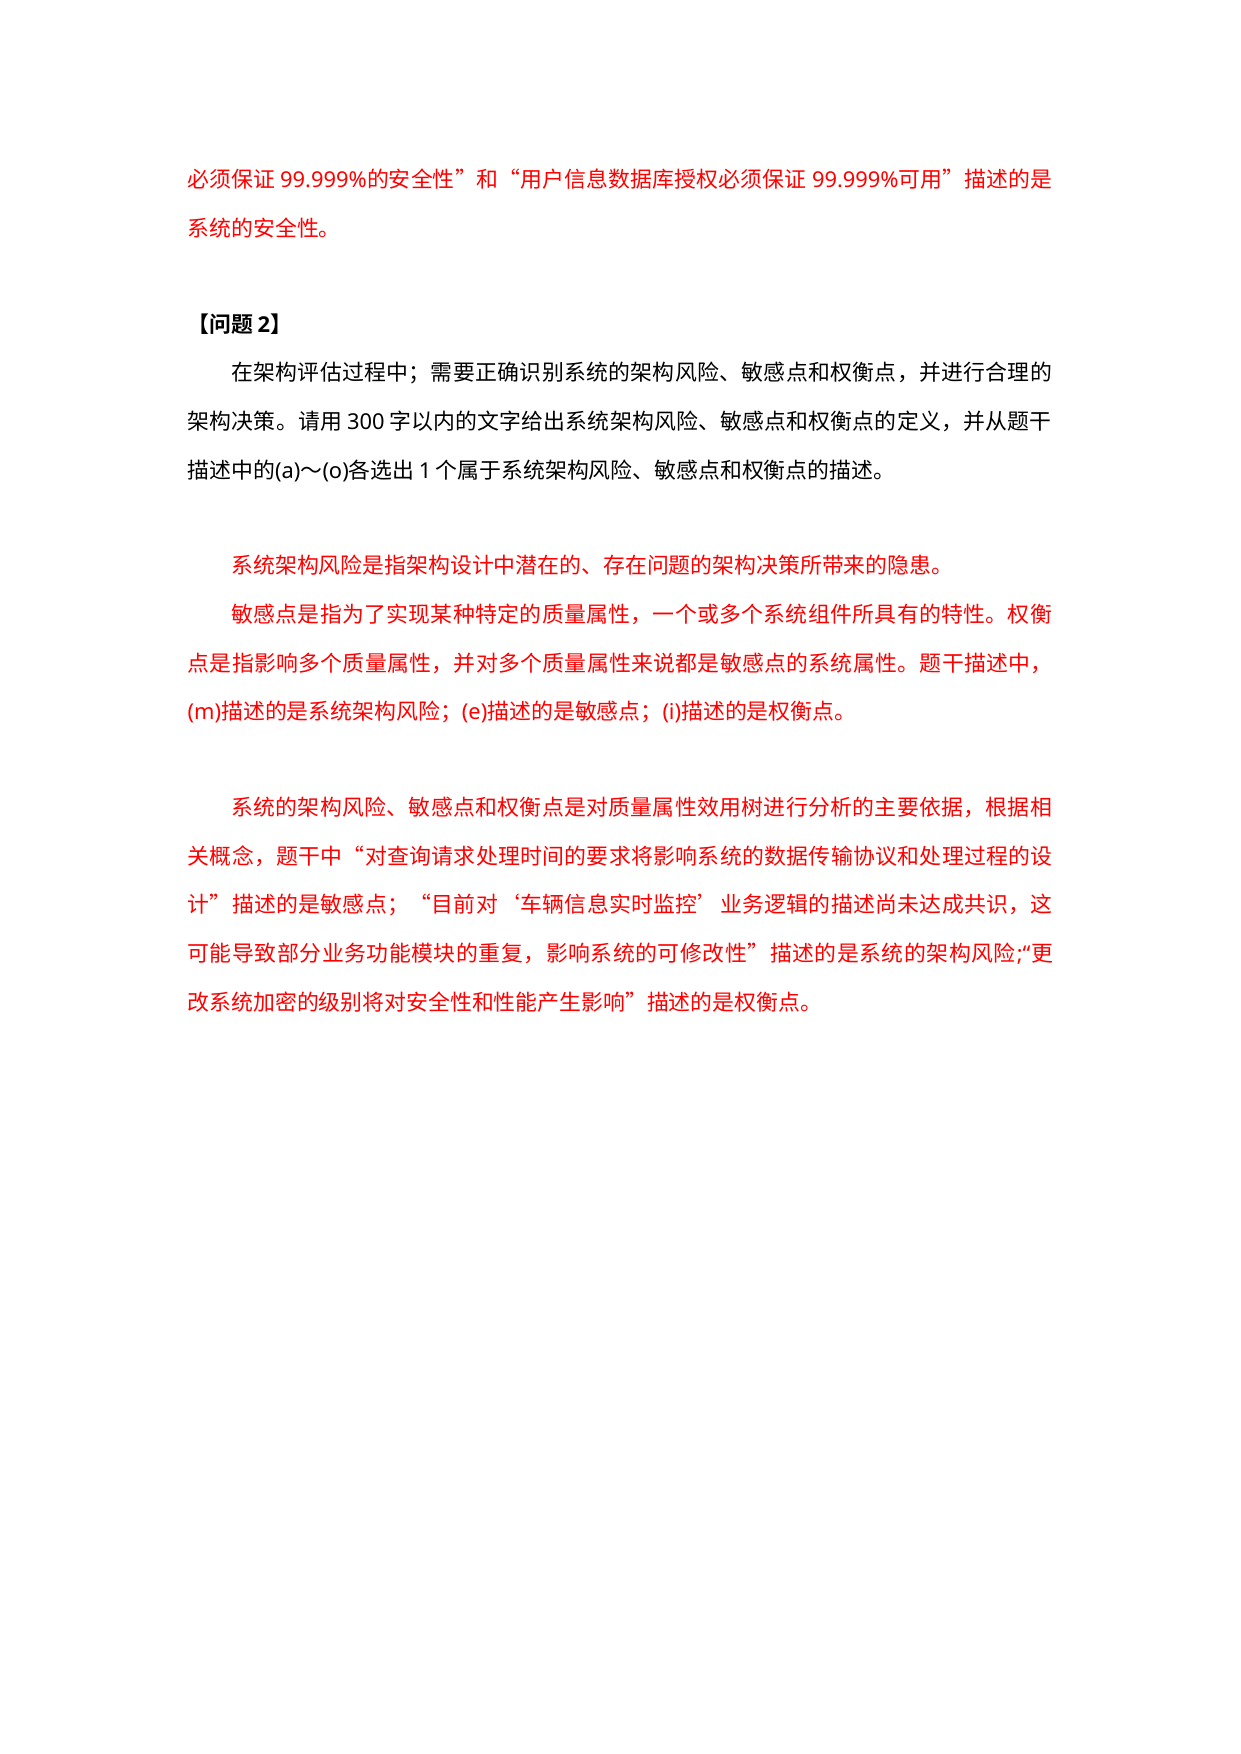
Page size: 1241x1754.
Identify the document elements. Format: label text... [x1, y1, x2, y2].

text 【问题2】 [187, 306, 1053, 339]
text 系统架构风险是指架构设计中潜在的、存在问题的架构决策所带来的隐患。 [187, 548, 1053, 581]
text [187, 162, 1053, 243]
text 系统的架构风险、敏感点和权衡点是对质量属性效用树进行分析的主要依据，根据相关概念，题干中“对查询请求处理时间的要求将影响系统的数据传输协议和处理过程的设计”描述的是敏感点；“目前对‘车辆信息实时监控’业务逻辑的描述尚未达成共识，这可能导致部分业务功能模块的重复，影响系统的可修改性”描述的是系统的架构风险;“更改系统加密的级别将对安全性和性能产生影响”描述的是权衡点。 [187, 789, 1053, 1017]
text 在架构评估过程中；需要正确识别系统的架构风险、敏感点和权衡点，并进行合理的架构决策。请用300字以内的文字给出系统架构风险、敏感点和权衡点的定义，并从题干描述中的(a)～(o)各选出1个属于系统架构风险、敏感点和权衡点的描述。 [187, 355, 1053, 485]
text 敏感点是指为了实现某种特定的质量属性，一个或多个系统组件所具有的特性。权衡点是指影响多个质量属性，并对多个质量属性来说都是敏感点的系统属性。题干描述中，(m)描述的是系统架构风险；(e)描述的是敏感点；(i)描述的是权衡点。 [187, 596, 1053, 726]
